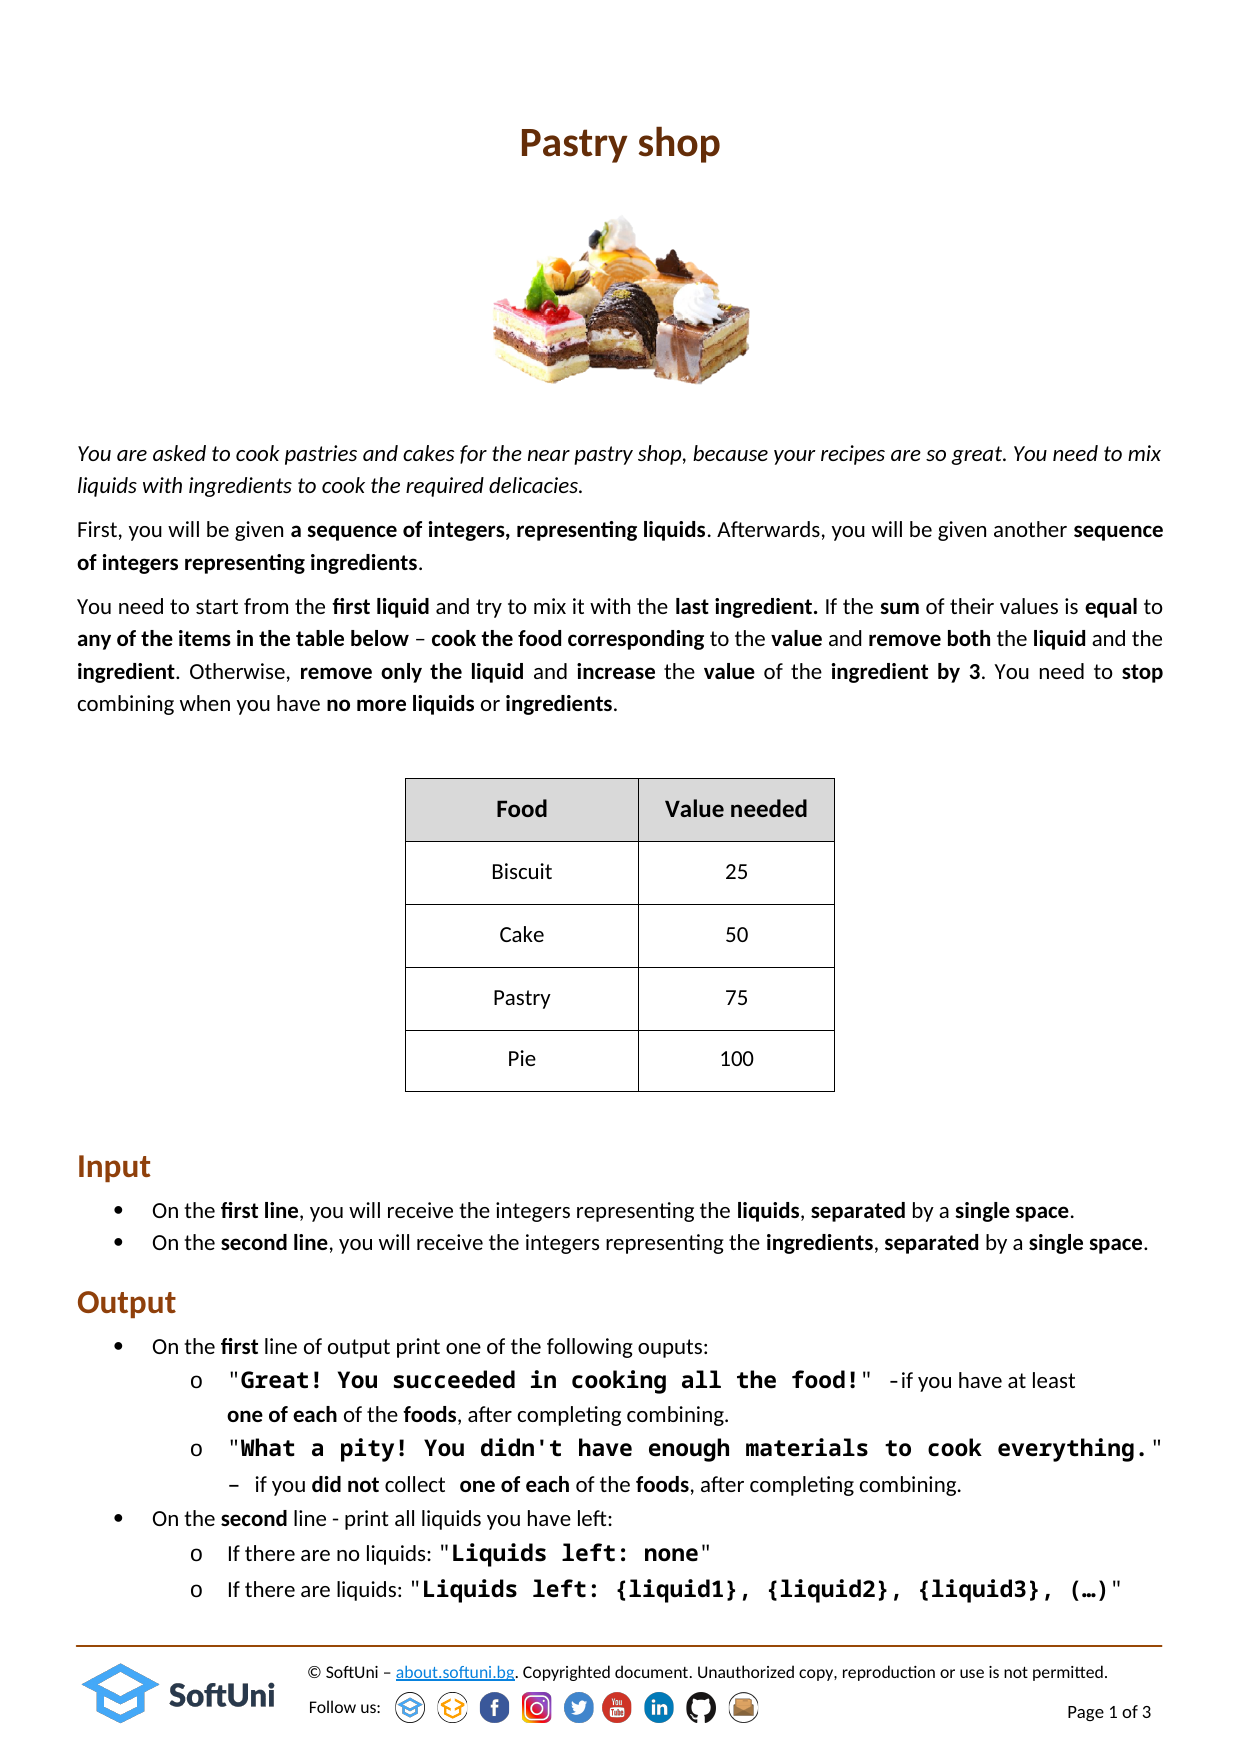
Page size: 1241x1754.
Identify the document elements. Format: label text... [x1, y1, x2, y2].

list On the second line, you will receive the integers representing the ingredients, separated by a single space. [114, 1228, 1163, 1256]
subtitle Pastry shop [77, 116, 1163, 167]
list If there are no liquids: "Liquids left: none" [189, 1537, 1163, 1568]
picture [564, 1692, 594, 1723]
subtitle Input [77, 1145, 1163, 1186]
picture [522, 1692, 552, 1723]
text You need to start from the first liquid and try to mix it with the last ingredient. If the sum of their values is equal to any of the items in the table below – cook the food corresponding to the value and remove both the liquid and the ingredient. Otherwise, remove only the liquid and increase the value of the ingredient by 3. You need to stop combining when you have no more liquids or ingredients. [77, 592, 1163, 717]
picture [479, 1692, 510, 1723]
list "Great! You succeeded in cooking all the food!" -if you have at least [189, 1364, 1163, 1396]
table_cell 50 [639, 905, 834, 967]
list On the second line - print all liquids you have left: [114, 1504, 1163, 1532]
picture [395, 1692, 425, 1723]
table_cell Cake [406, 905, 638, 967]
table_cell 25 [639, 842, 834, 904]
picture [644, 1714, 653, 1723]
table_cell Biscuit [406, 842, 638, 904]
text First, you will be given a sequence of integers, representing liquids. Afterwards, you will be given another sequence of integers representing ingredients. [77, 516, 1163, 576]
table_cell 75 [639, 968, 834, 1029]
list If there are liquids: "Liquids left: {liquid1}, {liquid2}, {liquid3}, (…)" [189, 1573, 1163, 1604]
table_cell Pie [406, 1031, 638, 1091]
list On the first line, you will receive the integers representing the liquids, separated by a single space. [114, 1196, 1163, 1224]
subtitle Output [77, 1281, 1163, 1322]
picture [728, 1692, 759, 1723]
picture [686, 1692, 716, 1723]
table_cell Pastry [406, 968, 638, 1029]
picture [386, 183, 854, 422]
table_header Value needed [639, 779, 834, 841]
text You are asked to cook pastries and cakes for the near pastry shop, because your recipes are so great. You need to mix liquids with ingredients to cook the required delicacies. [77, 439, 1163, 499]
table_cell 100 [639, 1031, 834, 1091]
picture [437, 1692, 468, 1723]
picture [658, 1705, 667, 1714]
list one of each of the foods, after completing combining. [227, 1400, 1163, 1428]
picture [75, 1658, 281, 1729]
list On the first line of output print one of the following ouputs: [114, 1332, 1163, 1360]
table_header Food [406, 779, 638, 841]
picture [644, 1692, 653, 1701]
list "What a pity! You didn't have enough materials to cook everything." – if you did not collect one of each of the foods, after completing combining. [189, 1432, 1163, 1500]
picture [665, 1714, 674, 1723]
picture [602, 1692, 632, 1723]
picture [665, 1692, 674, 1701]
